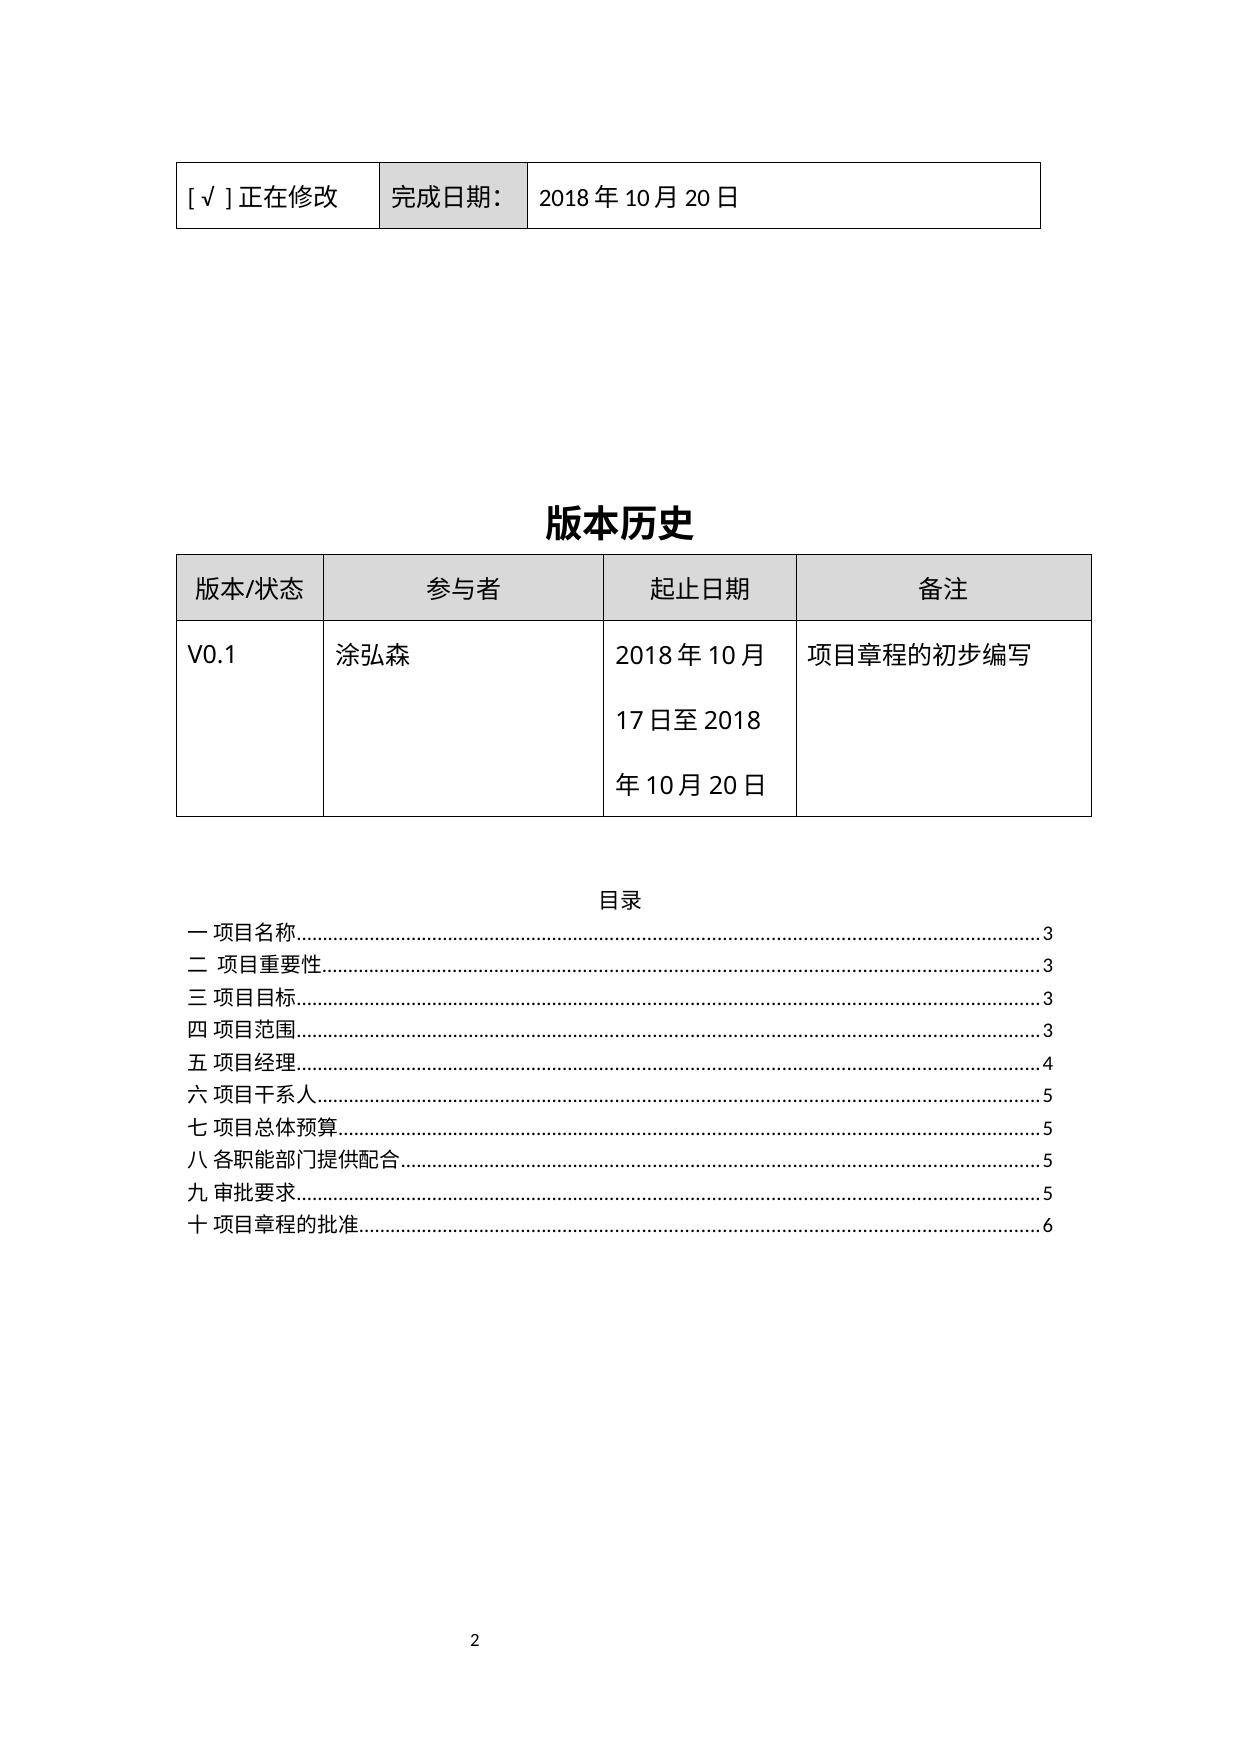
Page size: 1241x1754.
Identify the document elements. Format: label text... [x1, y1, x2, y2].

text 版本历史 [187, 489, 1053, 554]
table_header 备注 [797, 555, 1091, 620]
table_header 版本/状态 [177, 555, 323, 620]
table_cell 2018年10月20日 [528, 163, 1040, 228]
table_cell 涂弘森 [324, 621, 603, 816]
table_header 参与者 [324, 555, 603, 620]
table_cell 完成日期： [380, 163, 527, 228]
table_header 起止日期 [604, 555, 796, 620]
table_cell 项目章程的初步编写 [797, 621, 1091, 816]
table_cell 2018年10月17日至2018年10月20日 [604, 621, 796, 816]
table_cell V0.1 [177, 621, 323, 816]
